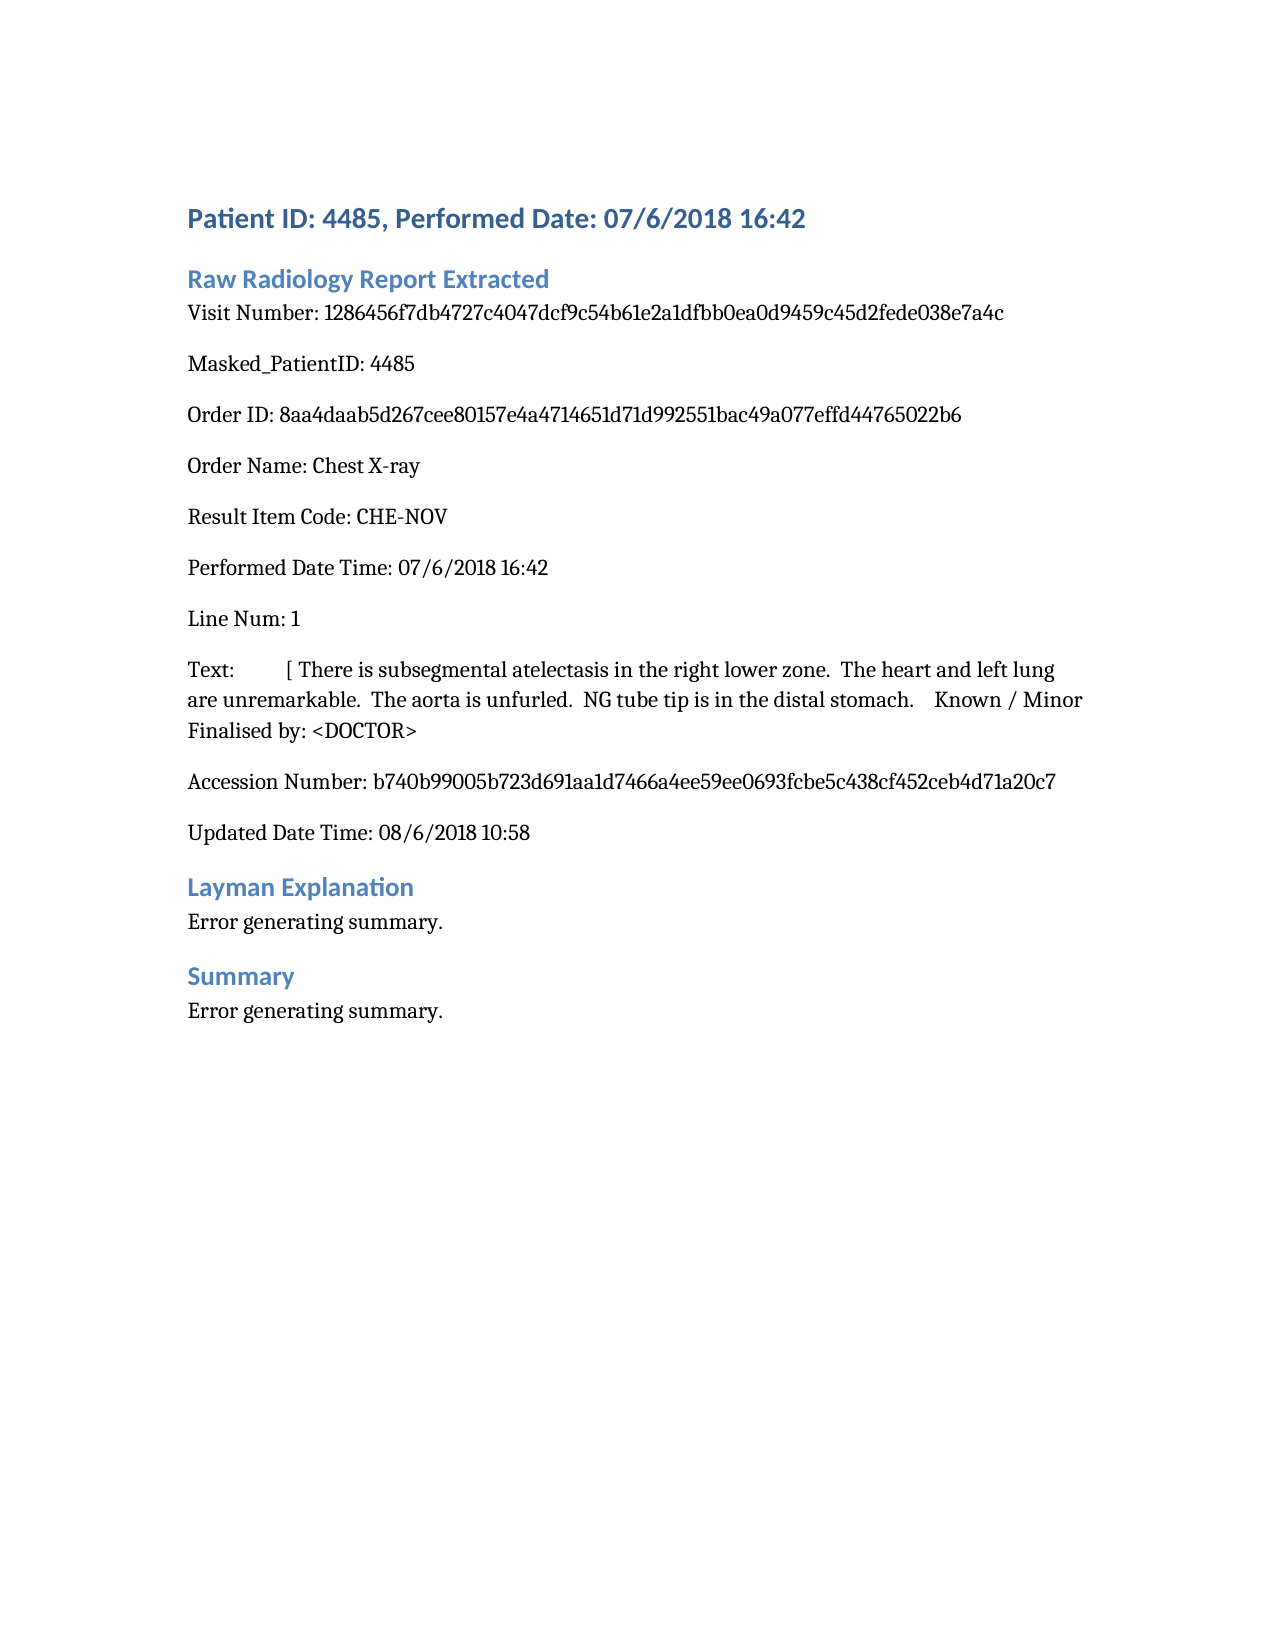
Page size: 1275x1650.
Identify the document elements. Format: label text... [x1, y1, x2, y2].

text Visit Number: 1286456f7db4727c4047dcf9c54b61e2a1dfbb0ea0d9459c45d2fede038e7a4c [187, 300, 1087, 326]
subtitle Layman Explanation [187, 871, 1087, 903]
text Updated Date Time: 08/6/2018 10:58 [187, 819, 1087, 846]
text Text: [ There is subsegmental atelectasis in the right lower zone. The heart and left lung are unremarkable. The aorta is unfurled. NG tube tip is in the distal stomach. Known / Minor Finalised by: <DOCTOR> [187, 657, 1087, 744]
text Performed Date Time: 07/6/2018 16:42 [187, 555, 1087, 581]
text Line Num: 1 [187, 606, 1087, 632]
text Result Item Code: CHE-NOV [187, 504, 1087, 530]
text Error generating summary. [187, 908, 1087, 935]
text Accession Number: b740b99005b723d691aa1d7466a4ee59ee0693fcbe5c438cf452ceb4d71a20c7 [187, 768, 1087, 795]
subtitle Summary [187, 959, 1087, 992]
text Order ID: 8aa4daab5d267cee80157e4a4714651d71d992551bac49a077effd44765022b6 [187, 402, 1087, 428]
text Order Name: Chest X-ray [187, 453, 1087, 479]
text Masked_PatientID: 4485 [187, 351, 1087, 377]
subtitle Raw Radiology Report Extracted [187, 262, 1087, 295]
text Error generating summary. [187, 997, 1087, 1024]
subtitle Patient ID: 4485, Performed Date: 07/6/2018 16:42 [187, 200, 1087, 236]
